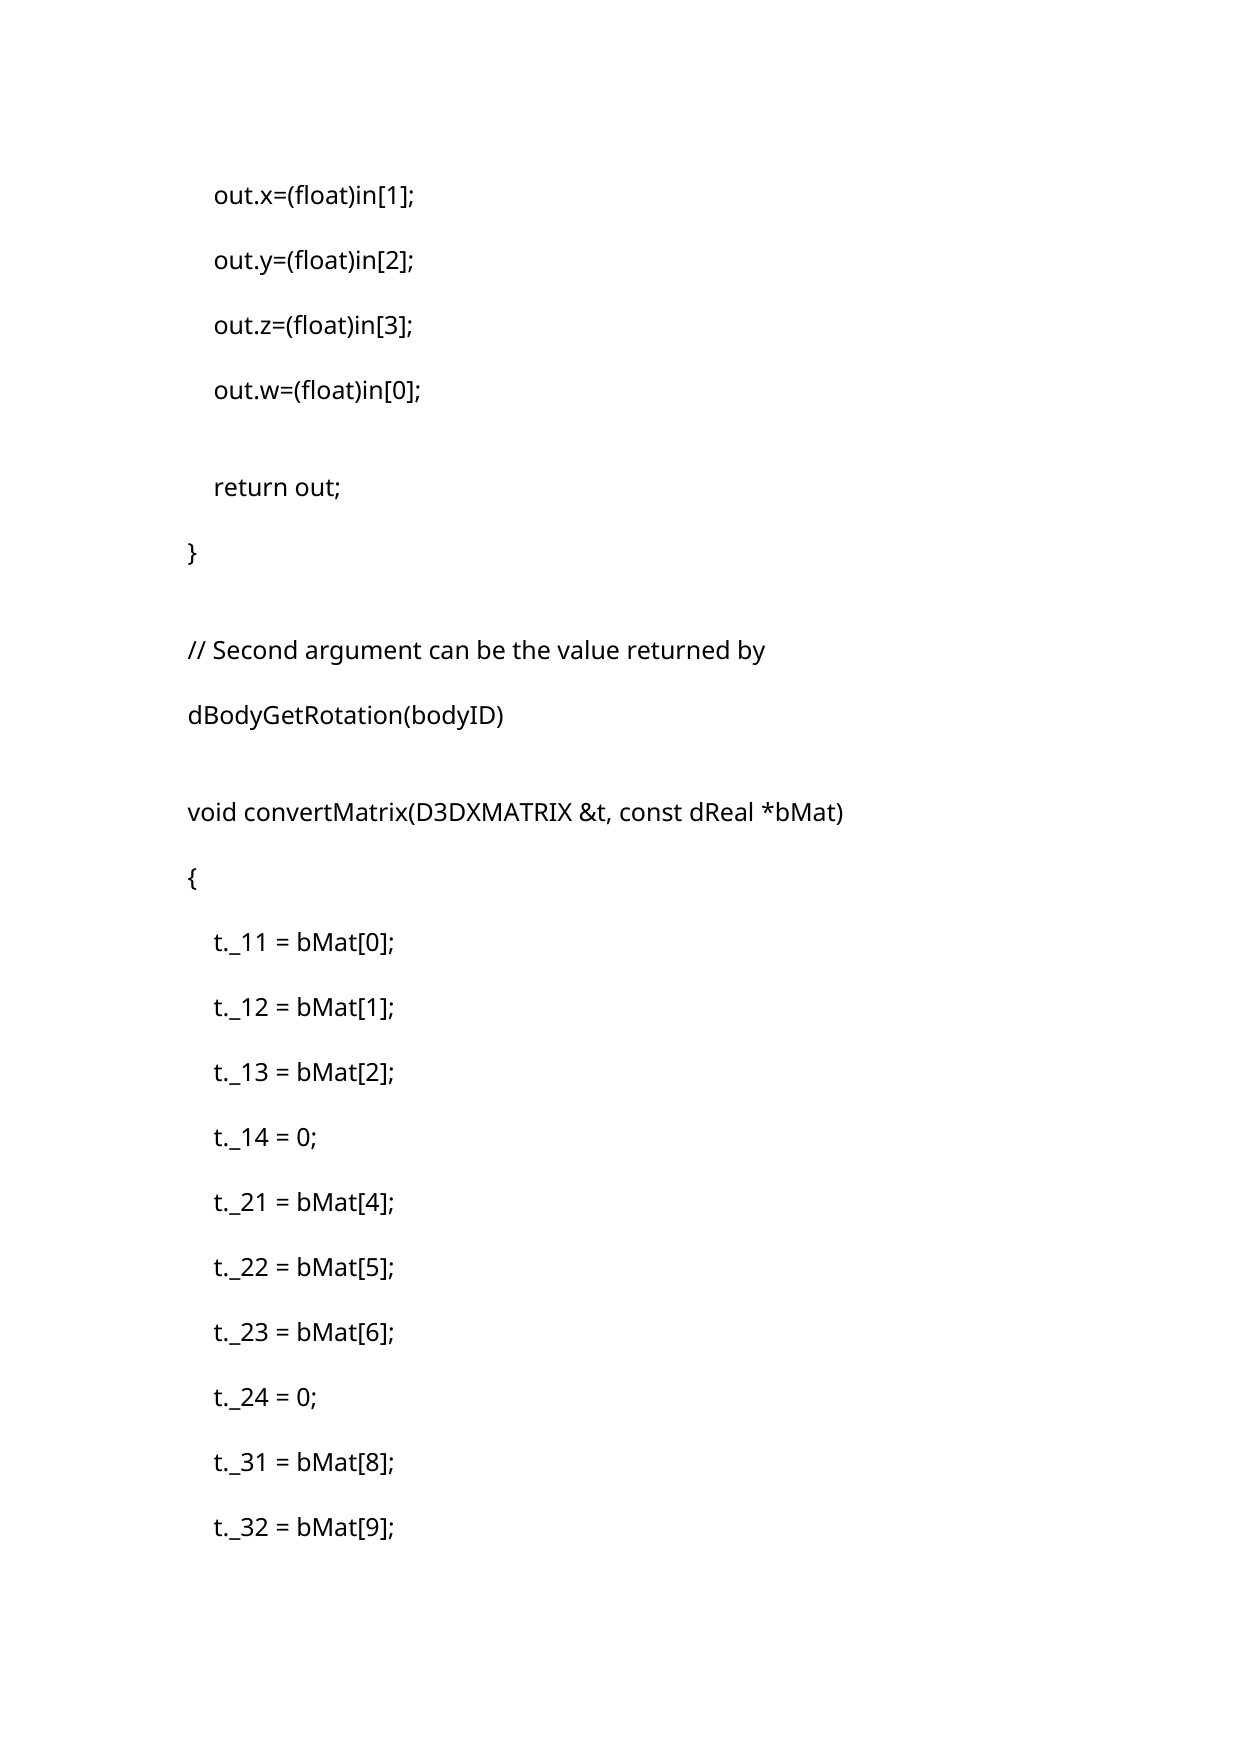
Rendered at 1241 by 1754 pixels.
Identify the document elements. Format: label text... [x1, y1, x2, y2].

text out.w=(float)in[0]; [187, 357, 1053, 422]
text t._12 = bMat[1]; [187, 974, 1053, 1039]
text t._24 = 0; [187, 1364, 1053, 1429]
text void convertMatrix(D3DXMATRIX &t, const dReal *bMat) [187, 779, 1053, 844]
text // Second argument can be the value returned by dBodyGetRotation(bodyID) [187, 617, 1053, 747]
text t._31 = bMat[8]; [187, 1429, 1053, 1494]
text t._11 = bMat[0]; [187, 909, 1053, 974]
text t._13 = bMat[2]; [187, 1039, 1053, 1104]
text t._32 = bMat[9]; [187, 1494, 1053, 1559]
text t._21 = bMat[4]; [187, 1169, 1053, 1234]
text } [187, 519, 1053, 584]
text t._23 = bMat[6]; [187, 1299, 1053, 1364]
text return out; [187, 454, 1053, 519]
text t._14 = 0; [187, 1104, 1053, 1169]
text out.z=(float)in[3]; [187, 292, 1053, 357]
text t._22 = bMat[5]; [187, 1234, 1053, 1299]
text { [187, 844, 1053, 909]
text out.x=(float)in[1]; [187, 162, 1053, 227]
text out.y=(float)in[2]; [187, 227, 1053, 292]
